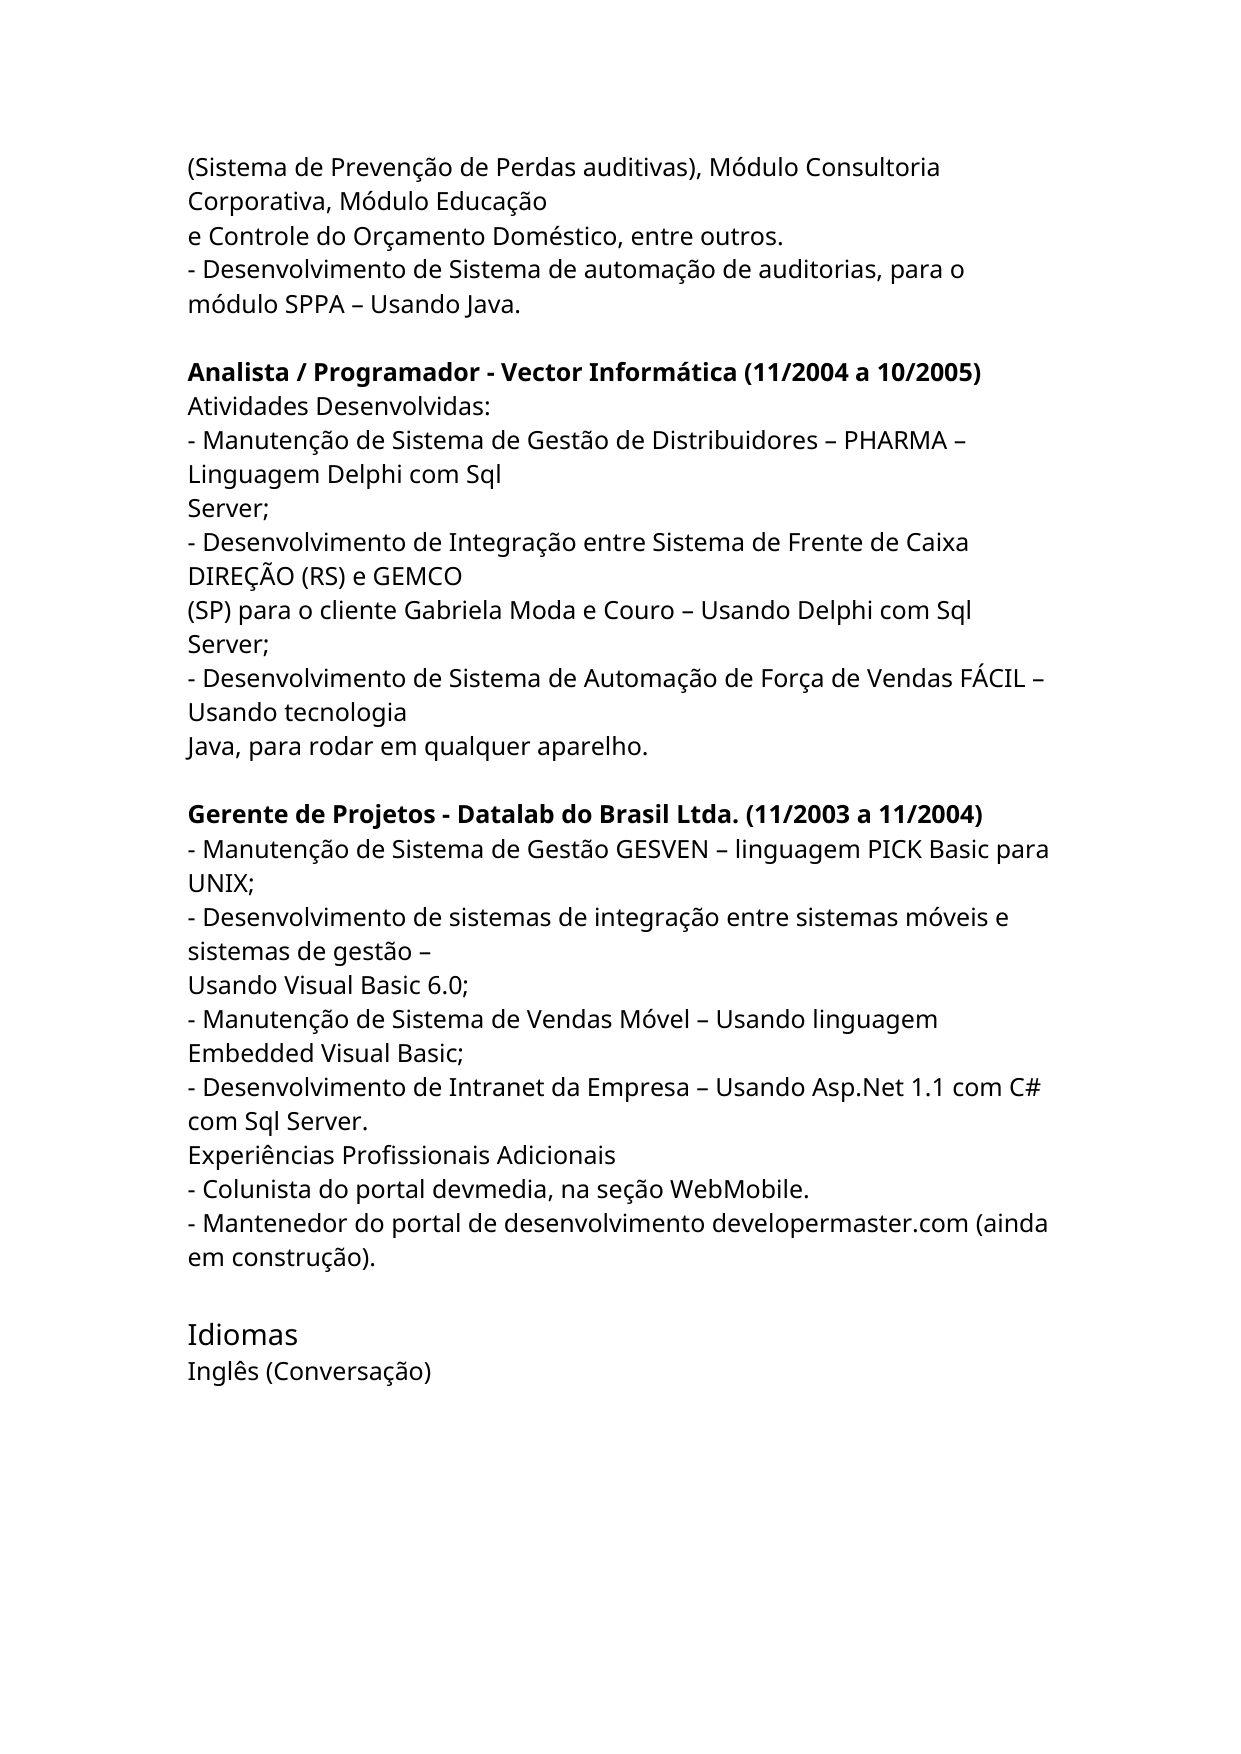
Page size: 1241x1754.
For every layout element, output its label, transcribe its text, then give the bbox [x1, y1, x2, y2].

text e Controle do Orçamento Doméstico, entre outros. [187, 218, 1053, 252]
text - Desenvolvimento de sistemas de integração entre sistemas móveis e sistemas de gestão – [187, 899, 1053, 967]
text - Manutenção de Sistema de Gestão GESVEN – linguagem PICK Basic para UNIX; [187, 831, 1053, 899]
text Atividades Desenvolvidas: [187, 388, 1053, 422]
text Server; [187, 491, 1053, 525]
text - Desenvolvimento de Sistema de Automação de Força de Vendas FÁCIL – Usando tecnologia [187, 661, 1053, 729]
text Inglês (Conversação) [187, 1353, 1053, 1387]
text - Manutenção de Sistema de Vendas Móvel – Usando linguagem Embedded Visual Basic; [187, 1002, 1053, 1070]
text - Desenvolvimento de Intranet da Empresa – Usando Asp.Net 1.1 com C# com Sql Server. [187, 1070, 1053, 1138]
text (Sistema de Prevenção de Perdas auditivas), Módulo Consultoria Corporativa, Módulo Educação [187, 150, 1053, 218]
text Usando Visual Basic 6.0; [187, 967, 1053, 1002]
text Idiomas [187, 1314, 1053, 1353]
text Gerente de Projetos - Datalab do Brasil Ltda. (11/2003 a 11/2004) [187, 797, 1053, 831]
text (SP) para o cliente Gabriela Moda e Couro – Usando Delphi com Sql Server; [187, 593, 1053, 661]
text - Manutenção de Sistema de Gestão de Distribuidores – PHARMA – Linguagem Delphi com Sql [187, 422, 1053, 491]
text - Desenvolvimento de Integração entre Sistema de Frente de Caixa DIREÇÃO (RS) e GEMCO [187, 525, 1053, 593]
text - Desenvolvimento de Sistema de automação de auditorias, para o módulo SPPA – Usando Java. [187, 252, 1053, 320]
text Analista / Programador - Vector Informática (11/2004 a 10/2005) [187, 354, 1053, 388]
text - Colunista do portal devmedia, na seção WebMobile. [187, 1172, 1053, 1206]
text - Mantenedor do portal de desenvolvimento developermaster.com (ainda em construção). [187, 1206, 1053, 1274]
text Java, para rodar em qualquer aparelho. [187, 729, 1053, 763]
text Experiências Profissionais Adicionais [187, 1138, 1053, 1172]
